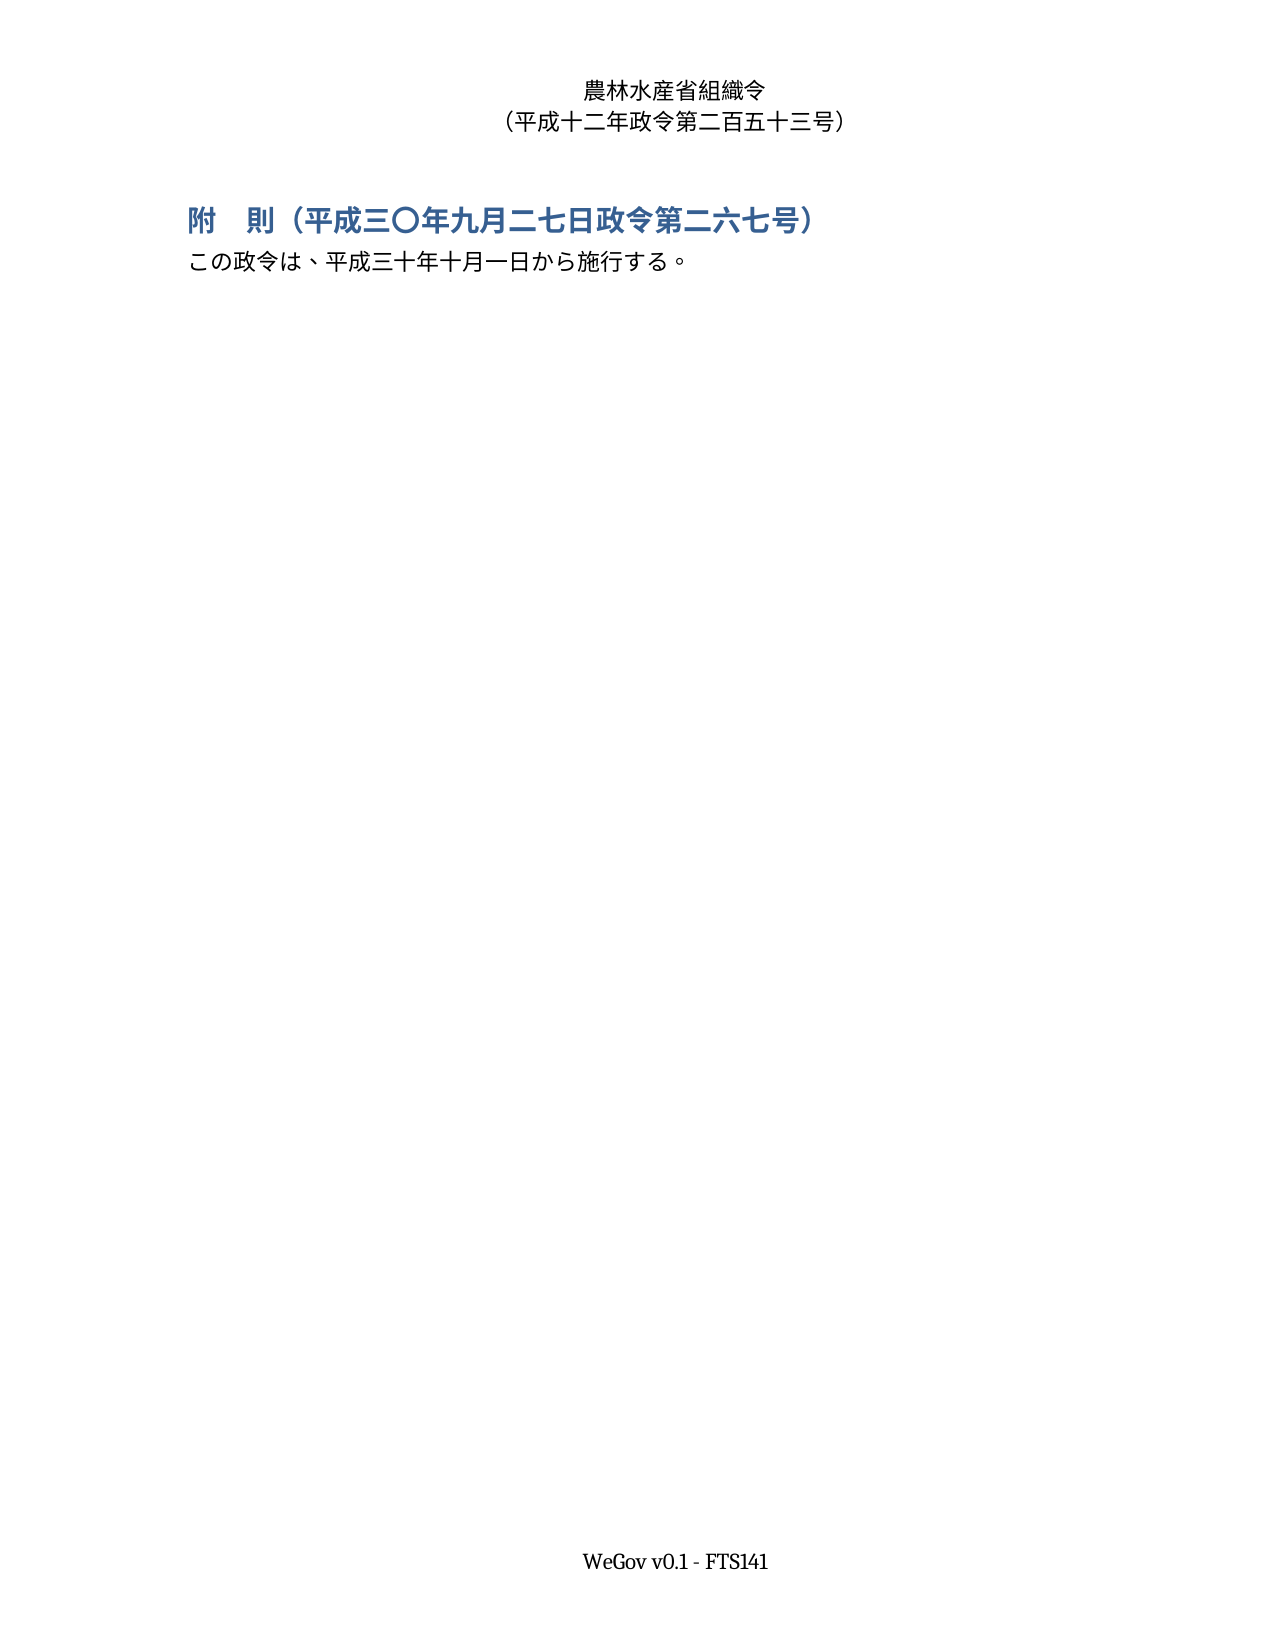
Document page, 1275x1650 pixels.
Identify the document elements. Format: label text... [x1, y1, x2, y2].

subtitle 附 則（平成三〇年九月二七日政令第二六七号） [187, 200, 1087, 240]
text この政令は、平成三十年十月一日から施行する。 [187, 246, 1087, 277]
